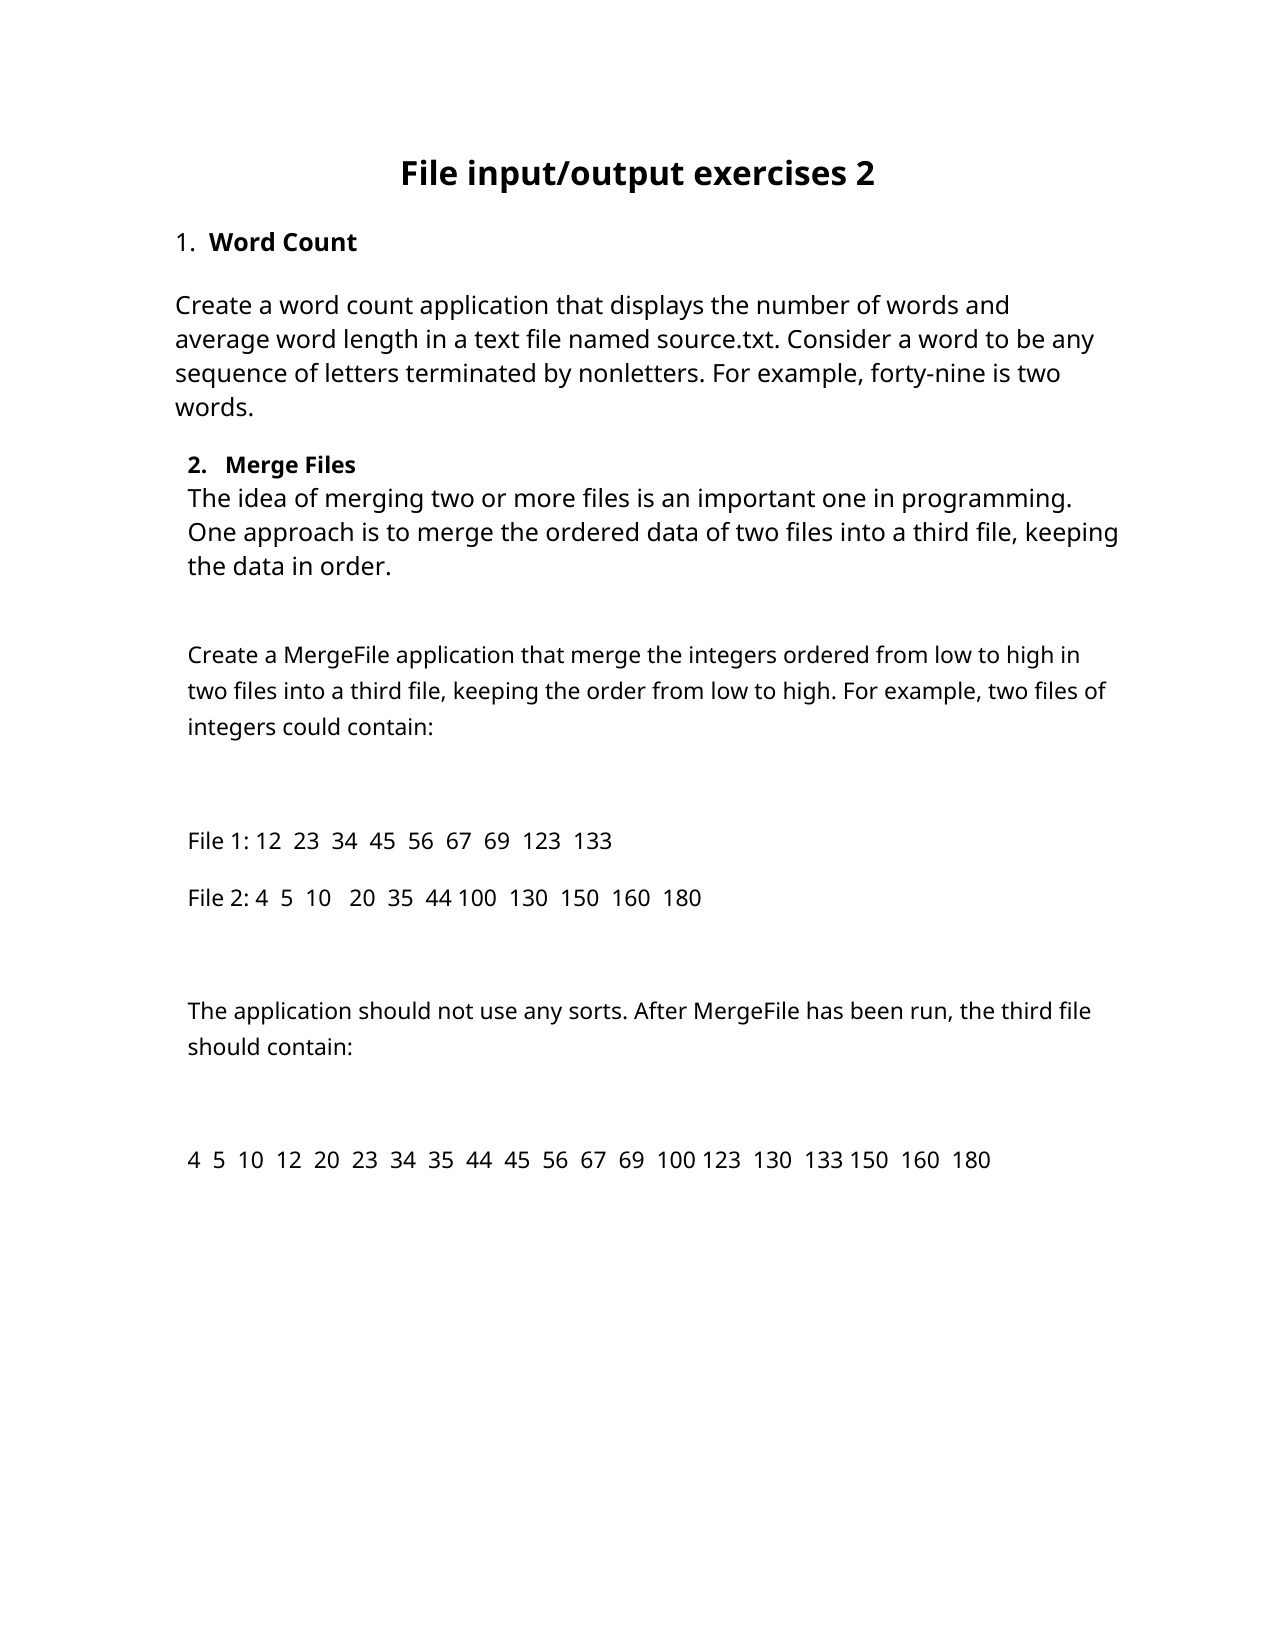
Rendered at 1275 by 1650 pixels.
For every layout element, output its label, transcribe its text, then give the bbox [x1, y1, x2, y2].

text The application should not use any sorts. After MergeFile has been run, the third file should contain: [187, 995, 1125, 1062]
text 1. Word Count [175, 224, 1100, 259]
text File 2: 4 5 10 20 35 44 100 130 150 160 180 [187, 881, 1125, 913]
text Create a word count application that displays the number of words and average word length in a text file named source.txt. Consider a word to be any sequence of letters terminated by nonletters. For example, forty-nine is two words. [175, 288, 1100, 424]
text File 1: 12 23 34 45 56 67 69 123 133 [187, 825, 1125, 856]
list Merge Files [187, 449, 1125, 480]
text The idea of merging two or more files is an important one in programming. One approach is to merge the ordered data of two files into a third file, keeping the data in order. [187, 480, 1125, 582]
text File input/output exercises 2 [175, 150, 1100, 195]
text 4 5 10 12 20 23 34 35 44 45 56 67 69 100 123 130 133 150 160 180 [187, 1144, 1125, 1176]
text Create a MergeFile application that merge the integers ordered from low to high in two files into a third file, keeping the order from low to high. For example, two files of integers could contain: [187, 639, 1125, 742]
